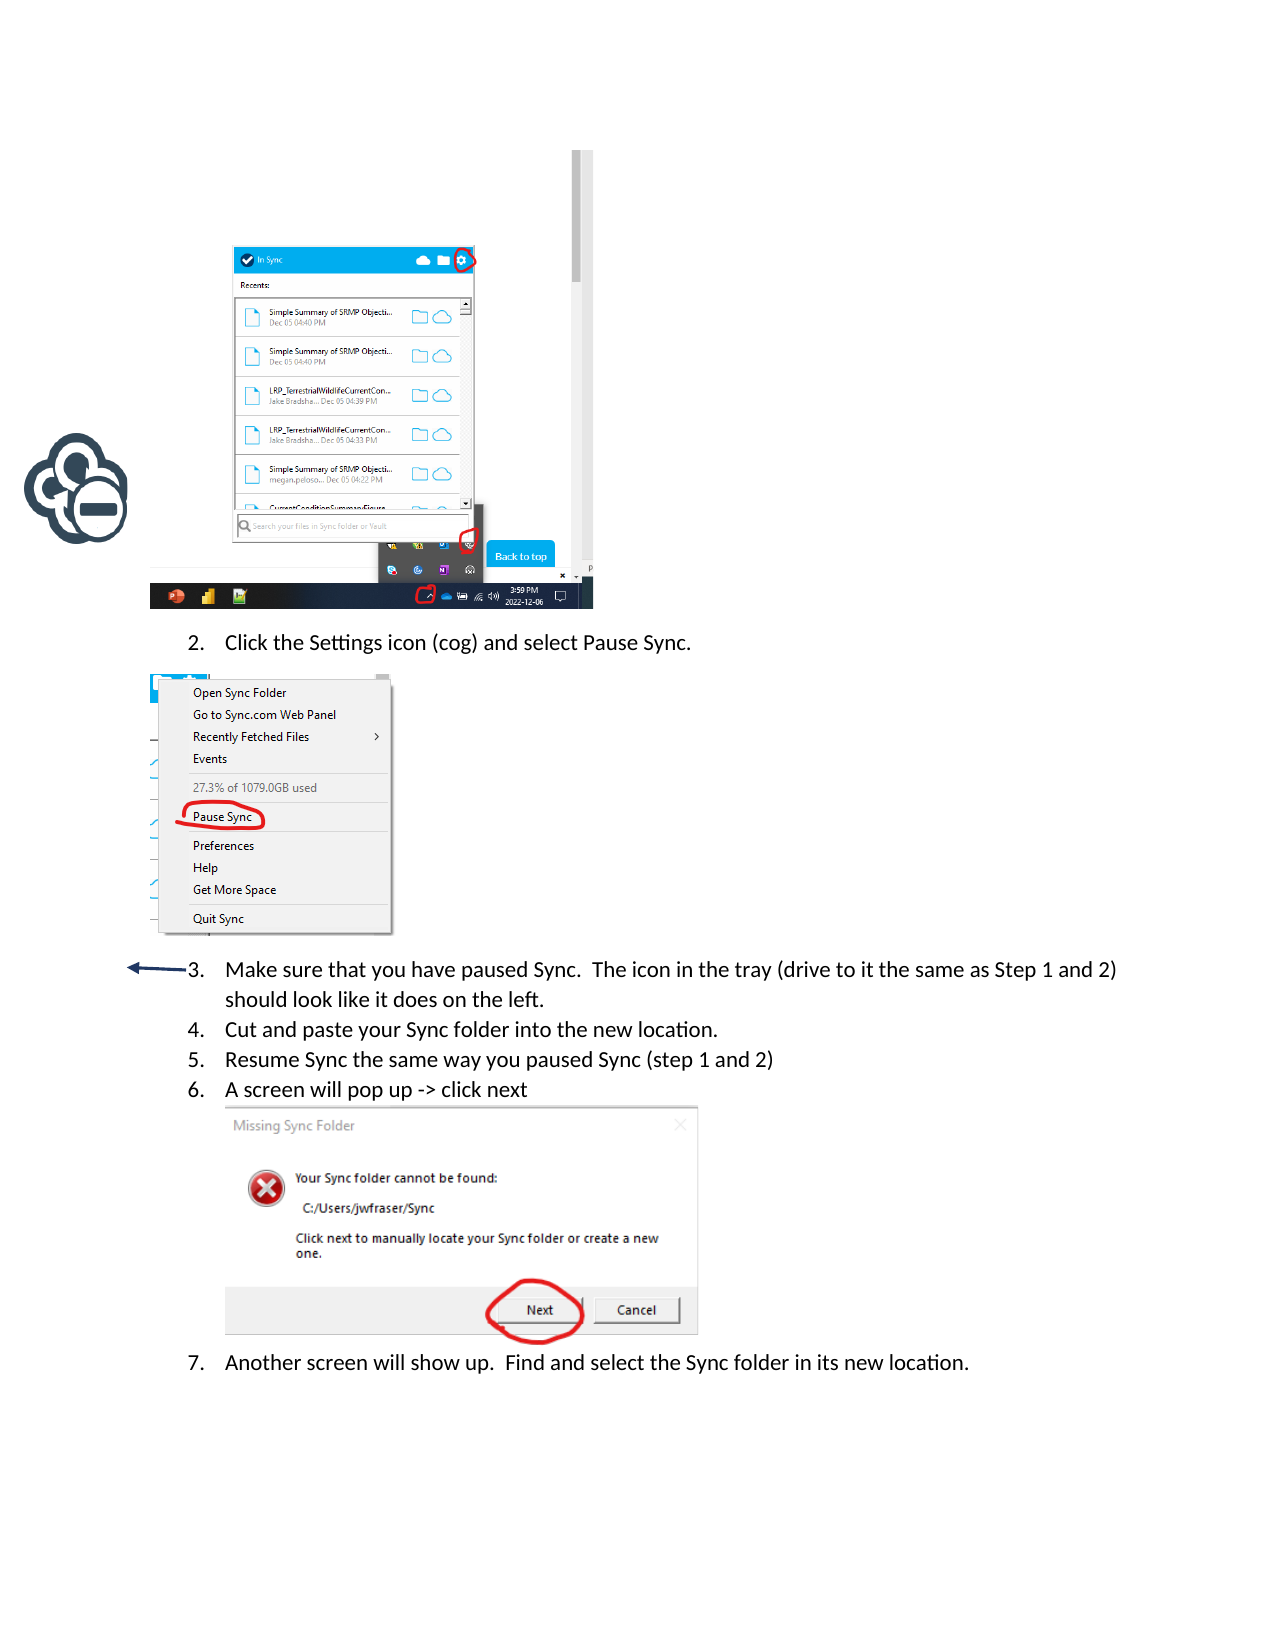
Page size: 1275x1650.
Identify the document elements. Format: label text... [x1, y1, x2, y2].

picture [150, 150, 594, 609]
picture [24, 428, 128, 548]
list Another screen will show up. Find and select the Sync folder in its new location. [187, 1348, 1125, 1376]
list Resume Sync the same way you paused Sync (step 1 and 2) [187, 1045, 1125, 1073]
list Make sure that you have paused Sync. The icon in the tray (drive to it the same as Step 1 and 2) should look like it does on the left. [187, 955, 1125, 1013]
list Click the Settings icon (cog) and select Pause Sync. [187, 628, 1125, 656]
picture [150, 674, 398, 936]
picture [225, 1105, 699, 1346]
list A screen will pop up -> click next [187, 1076, 1125, 1104]
list Cut and paste your Sync folder into the new location. [187, 1015, 1125, 1043]
